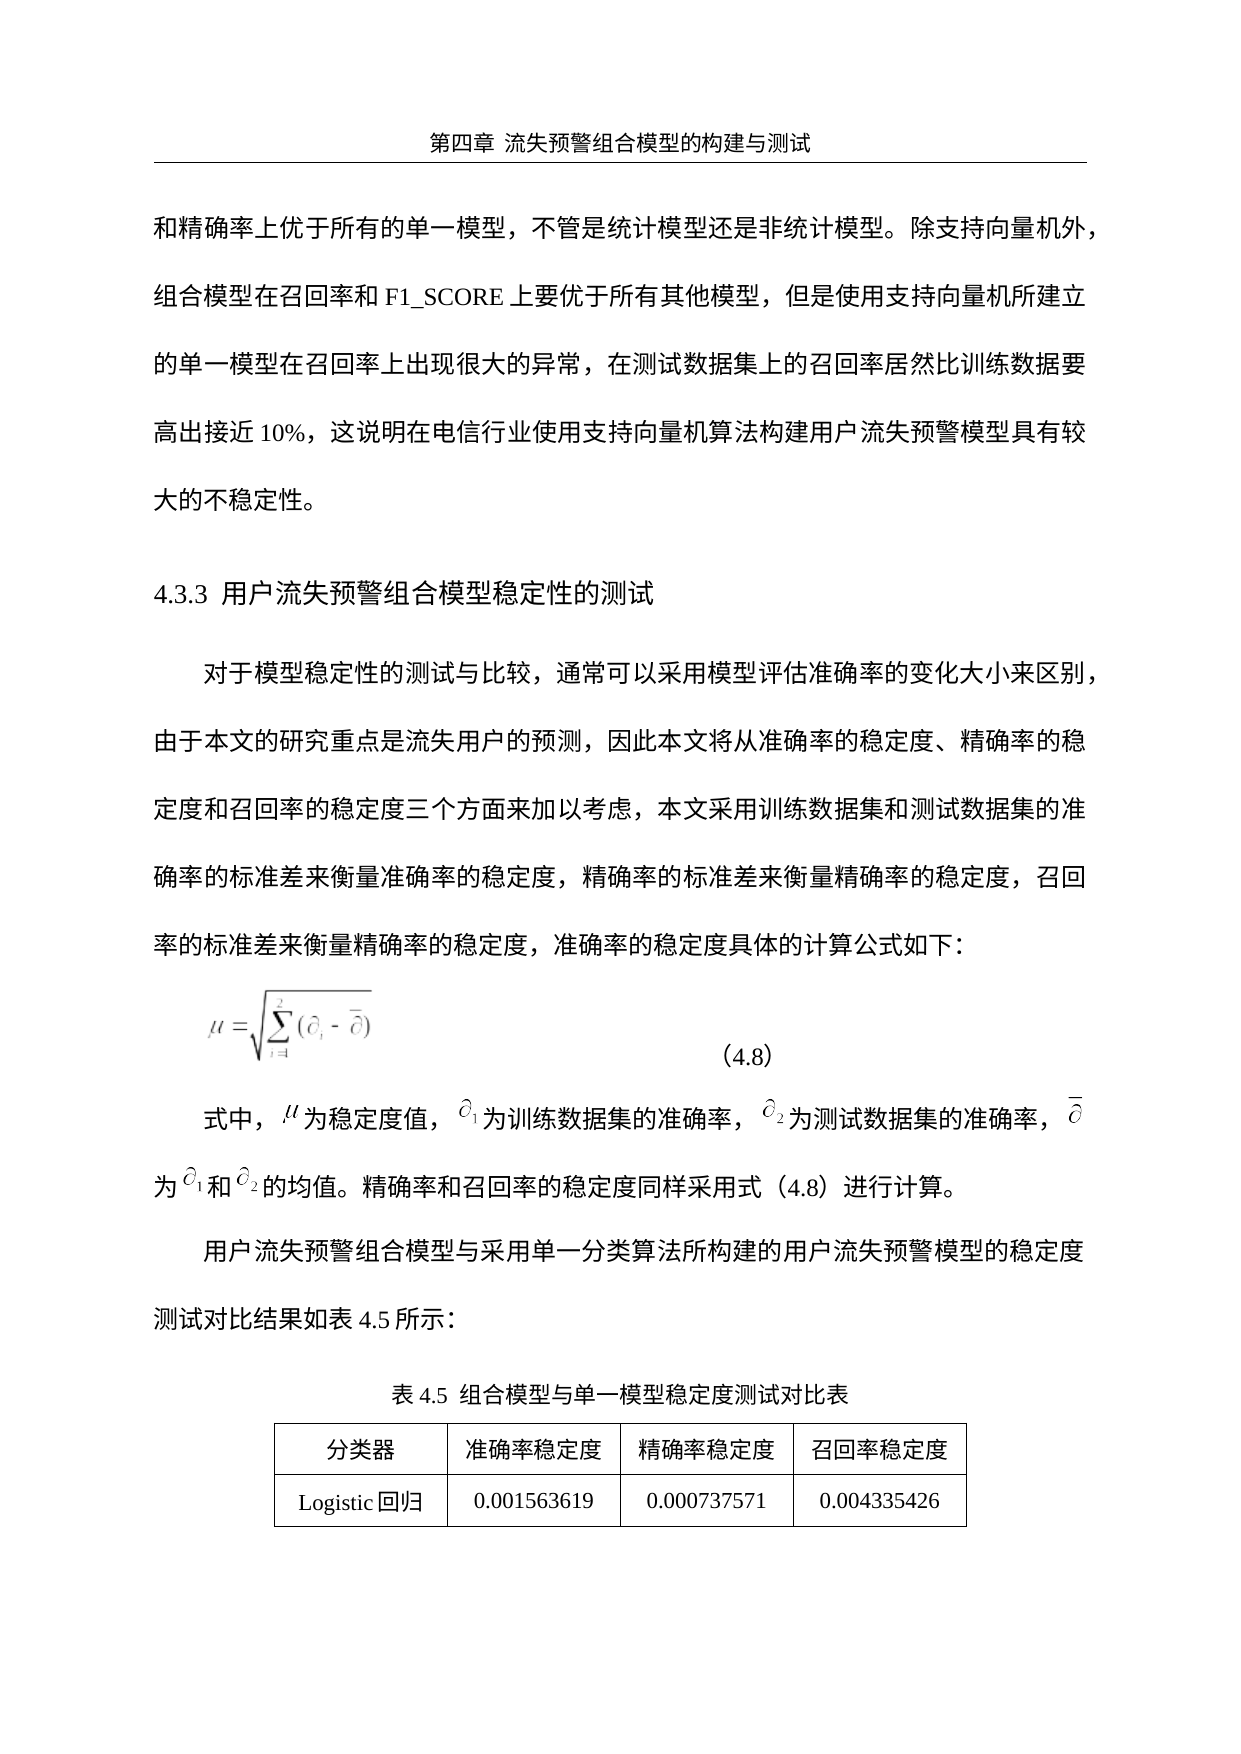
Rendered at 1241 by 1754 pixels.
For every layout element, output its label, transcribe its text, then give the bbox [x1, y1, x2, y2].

table_header 准确率稳定度 [448, 1424, 620, 1474]
table_cell 0.004335426 [794, 1475, 966, 1526]
table_header 召回率稳定度 [794, 1424, 966, 1474]
table_cell 0.000737571 [621, 1475, 793, 1526]
table_header 分类器 [275, 1424, 447, 1474]
text 式中，为稳定度值，为训练数据集的准确率，为测试数据集的准确率，为和的均值。精确率和召回率的稳定度同样采用式（4.8）进行计算。 [153, 1079, 1087, 1215]
text 对于模型稳定性的测试与比较，通常可以采用模型评估准确率的变化大小来区别，由于本文的研究重点是流失用户的预测，因此本文将从准确率的稳定度、精确率的稳定度和召回率的稳定度三个方面来加以考虑，本文采用训练数据集和测试数据集的准确率的标准差来衡量准确率的稳定度，精确率的标准差来衡量精确率的稳定度，召回率的标准差来衡量精确率的稳定度，准确率的稳定度具体的计算公式如下： [153, 638, 1087, 978]
subtitle 表4.5 组合模型与单一模型稳定度测试对比表 [153, 1376, 1087, 1410]
table_cell 0.001563619 [448, 1475, 620, 1526]
table_header 精确率稳定度 [621, 1424, 793, 1474]
subtitle 4.3.3 用户流失预警组合模型稳定性的测试 [153, 558, 1087, 626]
table_cell Logistic回归 [275, 1475, 447, 1526]
text （4.8） [153, 978, 1087, 1079]
text 用户流失预警组合模型与采用单一分类算法所构建的用户流失预警模型的稳定度测试对比结果如表4.5所示： [153, 1215, 1087, 1351]
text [153, 193, 1087, 533]
